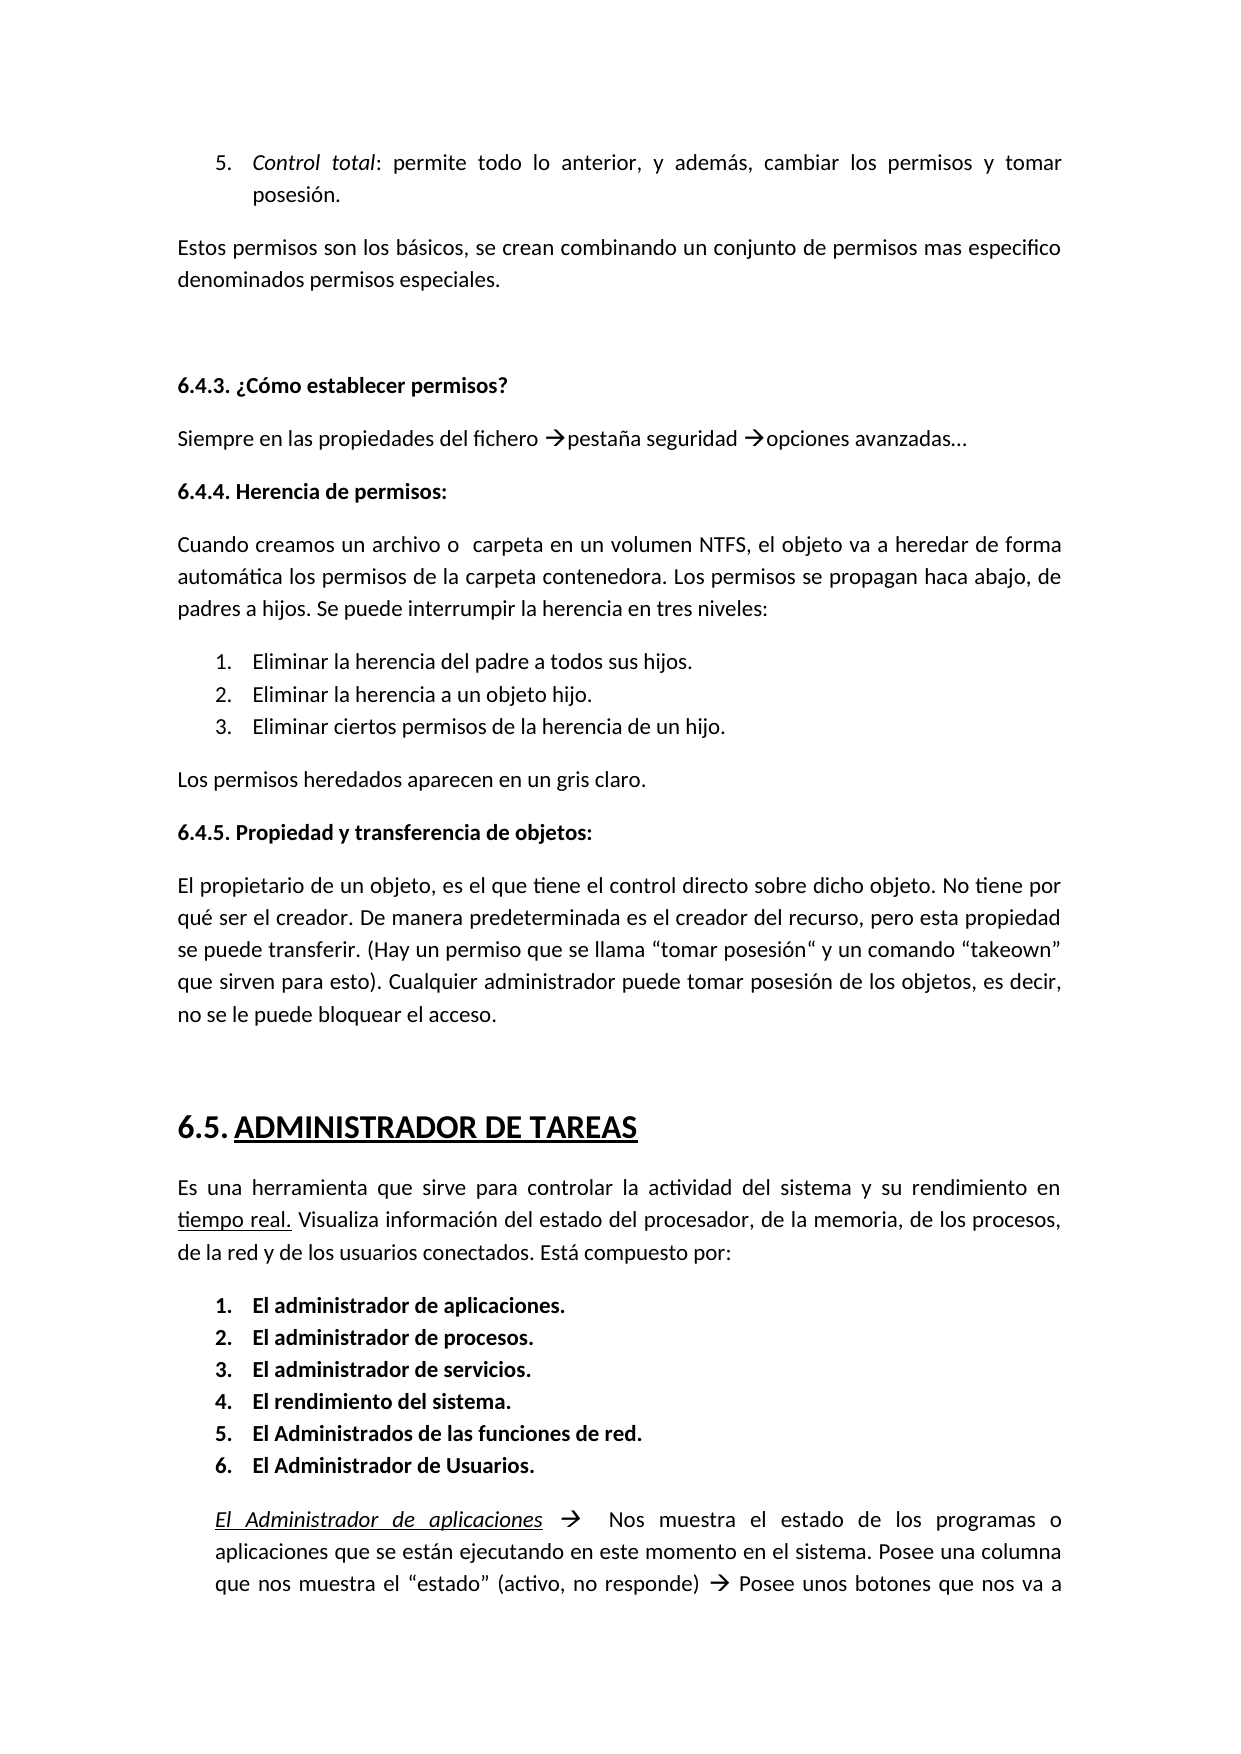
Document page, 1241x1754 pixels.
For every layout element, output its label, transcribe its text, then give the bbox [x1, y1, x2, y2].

list El administrador de aplicaciones. [215, 1291, 1063, 1319]
list El rendimiento del sistema. [215, 1387, 1063, 1415]
text Estos permisos son los básicos, se crean combinando un conjunto de permisos mas especifico denominados permisos especiales. [177, 233, 1063, 293]
text Siempre en las propiedades del fichero pestaña seguridad opciones avanzadas… [177, 424, 1063, 452]
list Eliminar la herencia a un objeto hijo. [215, 680, 1063, 708]
text Cuando creamos un archivo o carpeta en un volumen NTFS, el objeto va a heredar de forma automática los permisos de la carpeta contenedora. Los permisos se propagan haca abajo, de padres a hijos. Se puede interrumpir la herencia en tres niveles: [177, 530, 1063, 622]
text 6.4.5. Propiedad y transferencia de objetos: [177, 818, 1063, 846]
list El Administrados de las funciones de red. [215, 1419, 1063, 1447]
list Eliminar ciertos permisos de la herencia de un hijo. [215, 712, 1063, 740]
text Los permisos heredados aparecen en un gris claro. [177, 765, 1063, 793]
text 6.4.3. ¿Cómo establecer permisos? [177, 371, 1063, 399]
list Control total: permite todo lo anterior, y además, cambiar los permisos y tomar posesión. [215, 148, 1063, 208]
list El administrador de servicios. [215, 1355, 1063, 1383]
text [215, 1505, 1063, 1597]
text El propietario de un objeto, es el que tiene el control directo sobre dicho objeto. No tiene por qué ser el creador. De manera predeterminada es el creador del recurso, pero esta propiedad se puede transferir. (Hay un permiso que se llama “tomar posesión“ y un comando “takeown” que sirven para esto). Cualquier administrador puede tomar posesión de los objetos, es decir, no se le puede bloquear el acceso. [177, 871, 1063, 1028]
text Es una herramienta que sirve para controlar la actividad del sistema y su rendimiento en tiempo real. Visualiza información del estado del procesador, de la memoria, de los procesos, de la red y de los usuarios conectados. Está compuesto por: [177, 1173, 1063, 1266]
text 6.5. ADMINISTRADOR DE TAREAS [177, 1106, 1063, 1146]
list El Administrador de Usuarios. [215, 1452, 1063, 1480]
list El administrador de procesos. [215, 1323, 1063, 1351]
list Eliminar la herencia del padre a todos sus hijos. [215, 647, 1063, 676]
text 6.4.4. Herencia de permisos: [177, 477, 1063, 505]
